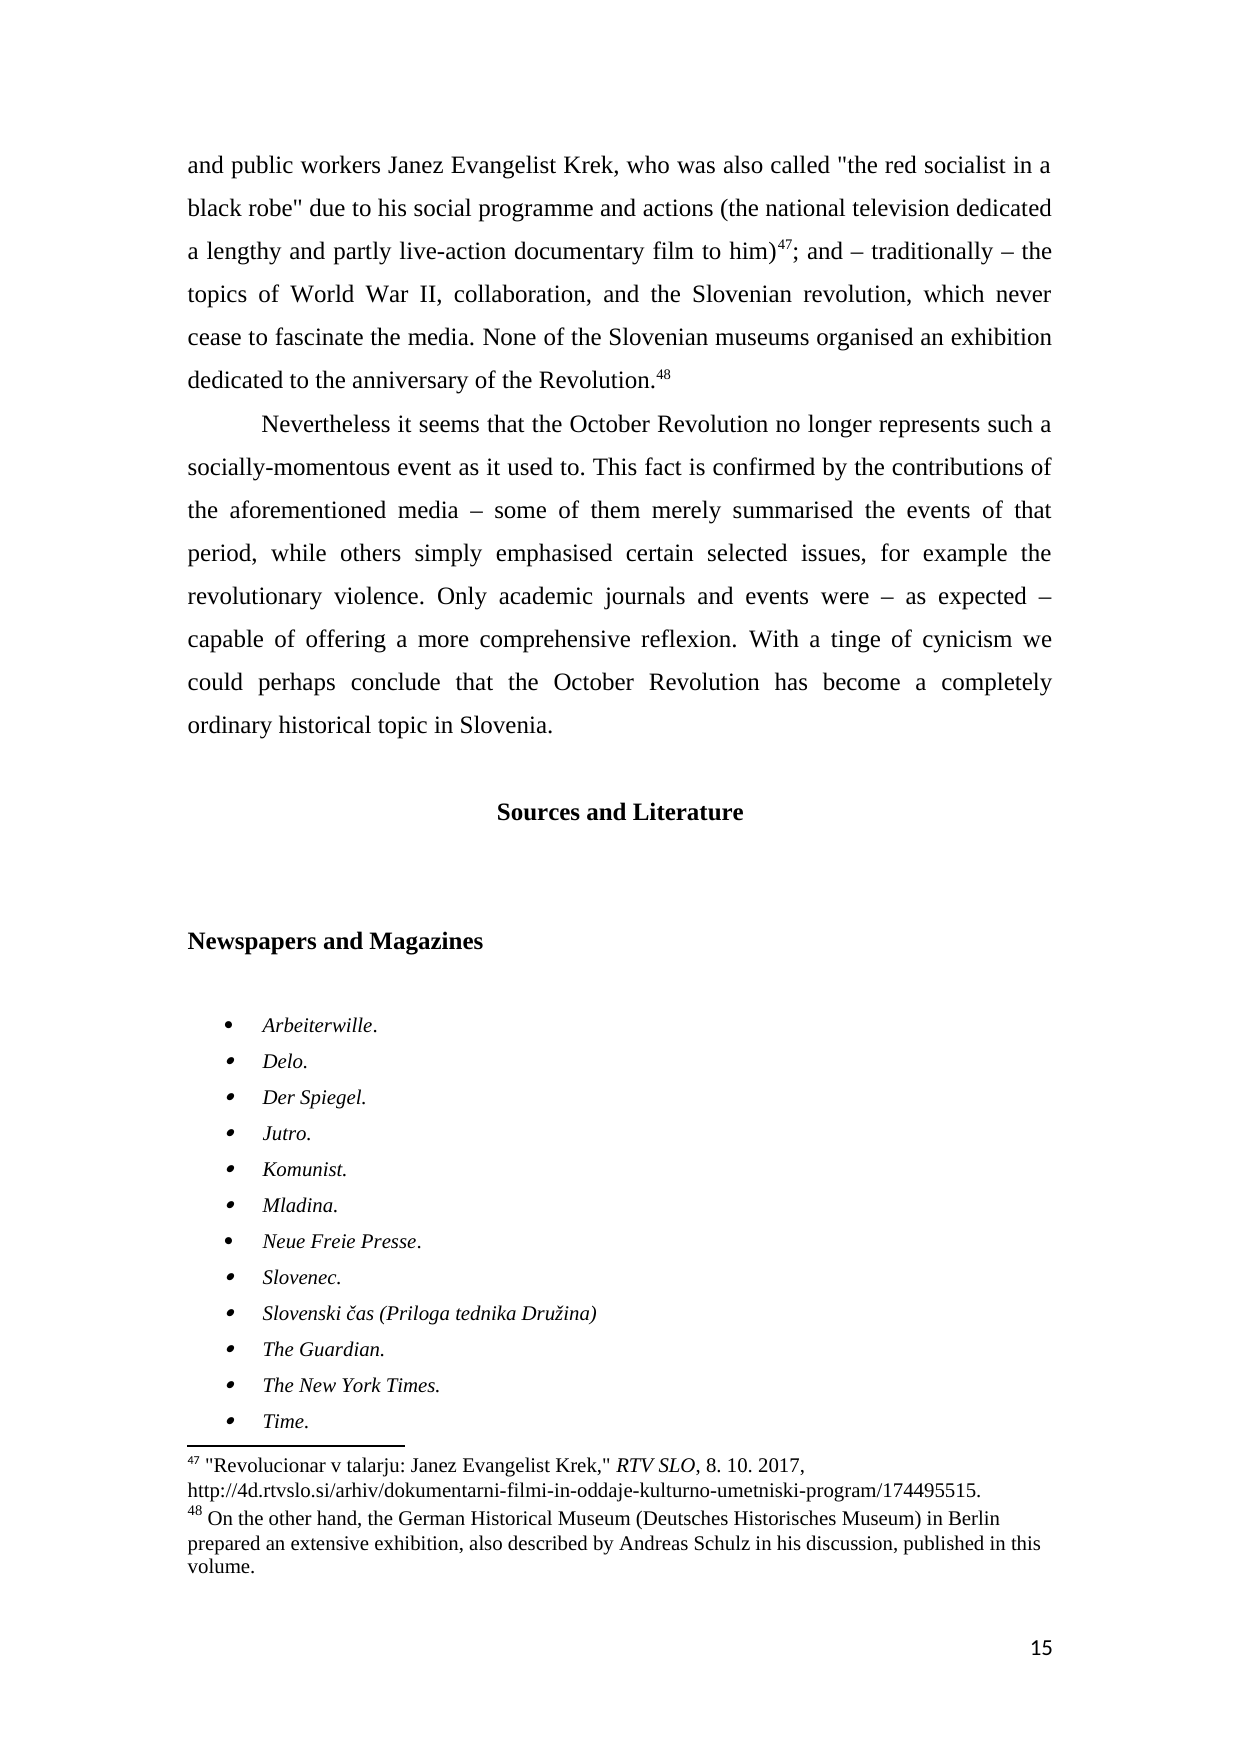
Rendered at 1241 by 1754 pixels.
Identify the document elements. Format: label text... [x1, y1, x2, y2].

list Mladina. [225, 1193, 1053, 1217]
list Slovenski čas (Priloga tednika Družina) [225, 1301, 1053, 1325]
list Slovenec. [225, 1265, 1053, 1289]
list Delo. [225, 1048, 1053, 1073]
list Der Spiegel. [225, 1084, 1053, 1109]
list Neue Freie Presse. [225, 1229, 1053, 1253]
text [187, 150, 1053, 394]
list The New York Times. [225, 1373, 1053, 1397]
text Nevertheless it seems that the October Revolution no longer represents such a socially-momentous event as it used to. This fact is confirmed by the contributions of the aforementioned media – some of them merely summarised the events of that period, while others simply emphasised certain selected issues, for example the revolutionary violence. Only academic journals and events were – as expected – capable of offering a more comprehensive reflexion. With a tinge of cynicism we could perhaps conclude that the October Revolution has become a completely ordinary historical topic in Slovenia. [187, 409, 1053, 739]
list The Guardian. [225, 1337, 1053, 1361]
list Jutro. [225, 1121, 1053, 1145]
list Arbeiterwille. [225, 1012, 1053, 1037]
text Newspapers and Magazines [187, 926, 1053, 955]
text Sources and Literature [187, 797, 1053, 826]
list Time. [225, 1409, 1053, 1433]
list Komunist. [225, 1157, 1053, 1181]
